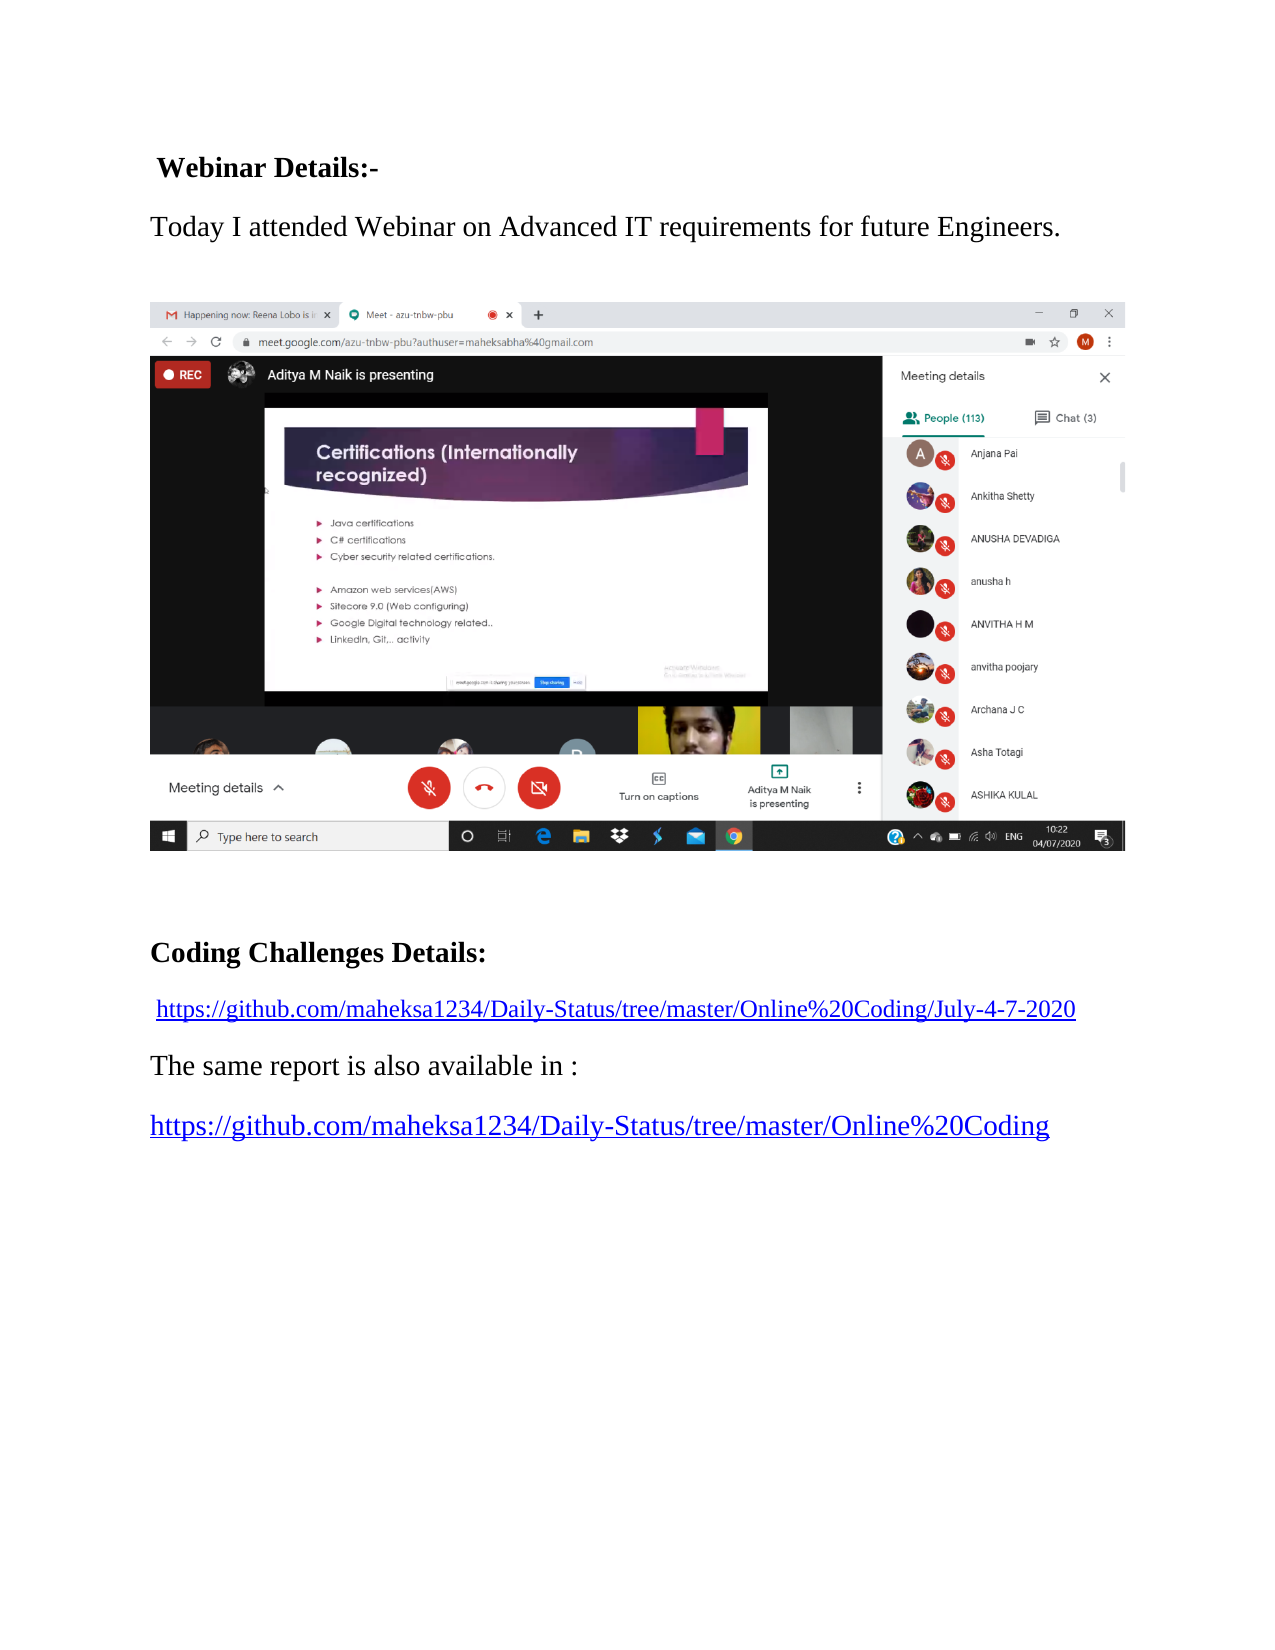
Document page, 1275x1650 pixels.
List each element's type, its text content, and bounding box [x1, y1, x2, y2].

picture [150, 302, 1125, 851]
text https://github.com/maheksa1234/Daily-Status/tree/master/Online%20Coding [150, 1108, 1125, 1141]
text Today I attended Webinar on Advanced IT requirements for future Engineers. [150, 209, 1125, 243]
text https://github.com/maheksa1234/Daily-Status/tree/master/Online%20Coding/July-4-7-2020 [150, 994, 1125, 1023]
text Coding Challenges Details: [150, 935, 1125, 969]
text The same report is also available in : [150, 1048, 1125, 1082]
text Webinar Details:- [150, 150, 1125, 183]
